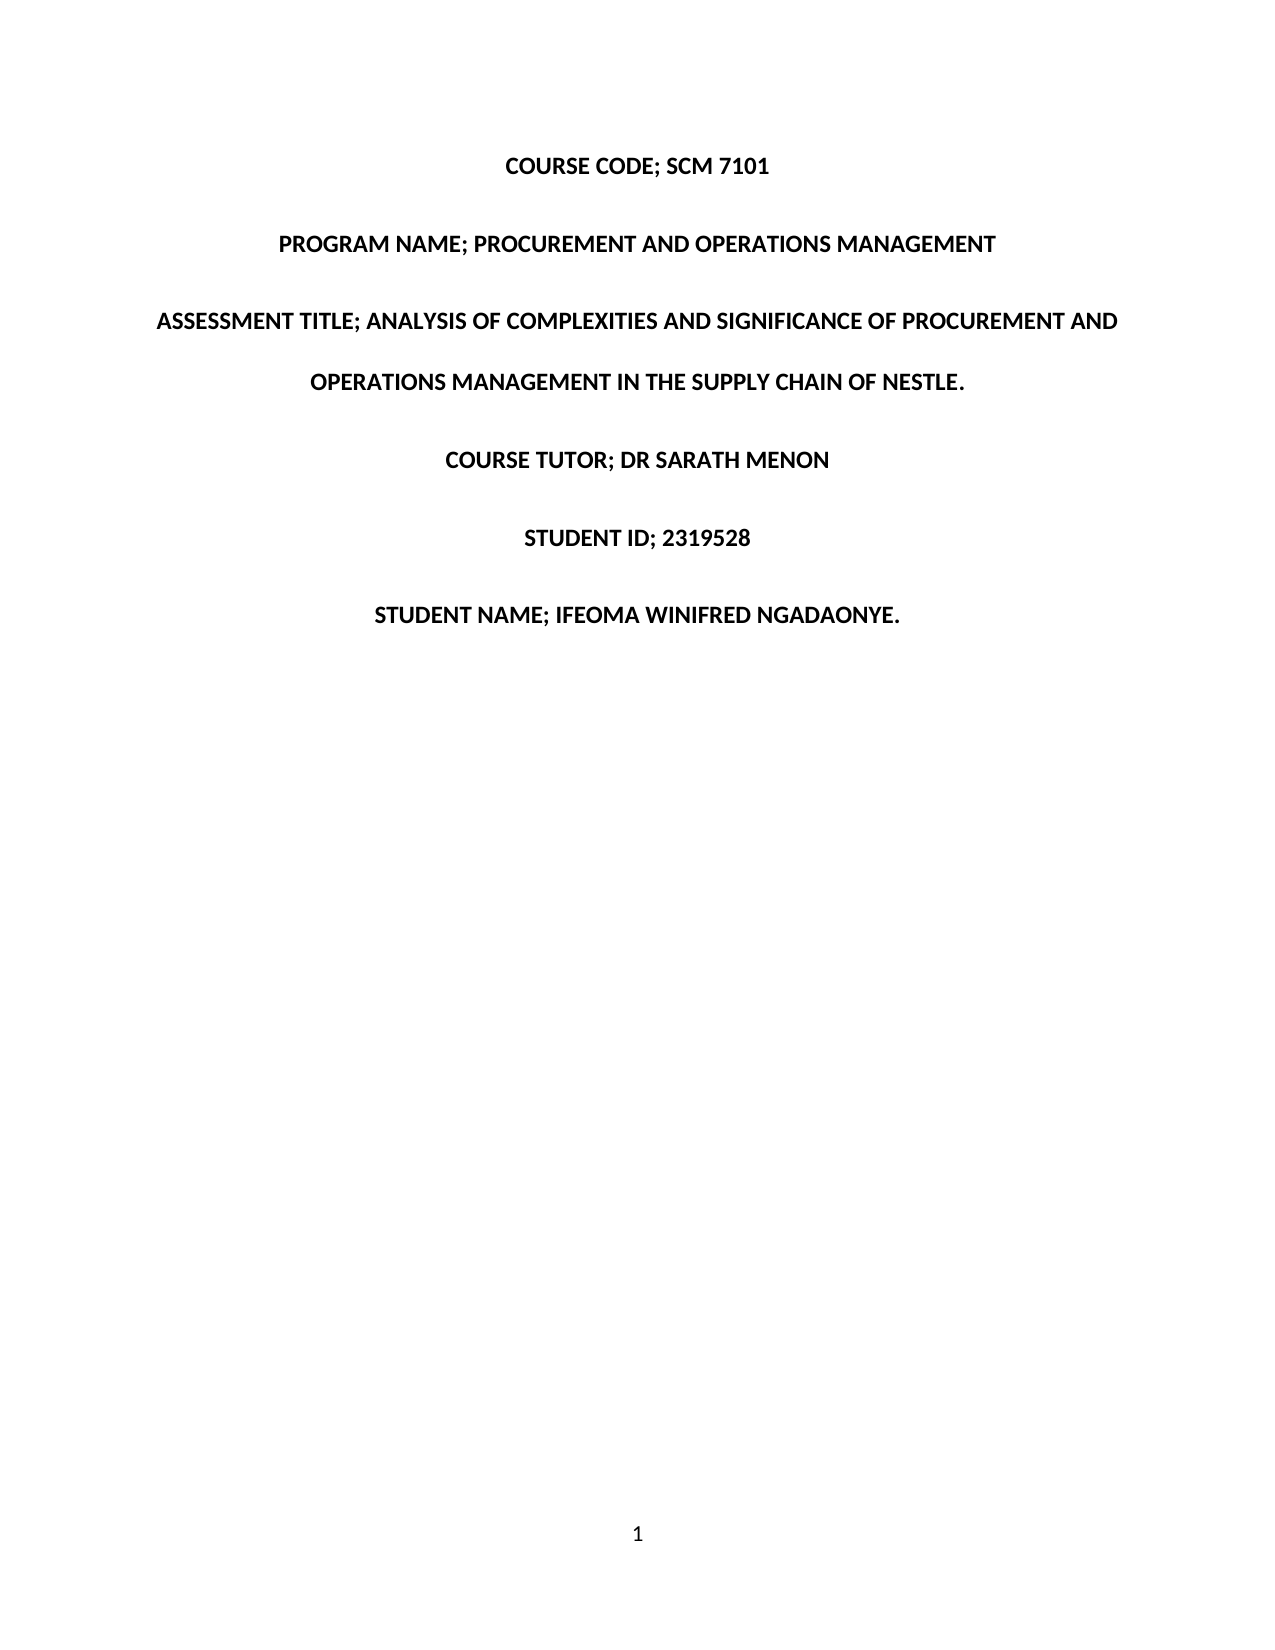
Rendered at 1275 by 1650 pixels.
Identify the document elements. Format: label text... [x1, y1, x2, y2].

text COURSE TUTOR; DR SARATH MENON [150, 444, 1125, 475]
text ASSESSMENT TITLE; ANALYSIS OF COMPLEXITIES AND SIGNIFICANCE OF PROCUREMENT AND OPERATIONS MANAGEMENT IN THE SUPPLY CHAIN OF NESTLE. [150, 305, 1125, 397]
text PROGRAM NAME; PROCUREMENT AND OPERATIONS MANAGEMENT [150, 228, 1125, 258]
text STUDENT ID; 2319528 [150, 522, 1125, 552]
text STUDENT NAME; IFEOMA WINIFRED NGADAONYE. [150, 599, 1125, 630]
text COURSE CODE; SCM 7101 [150, 150, 1125, 181]
